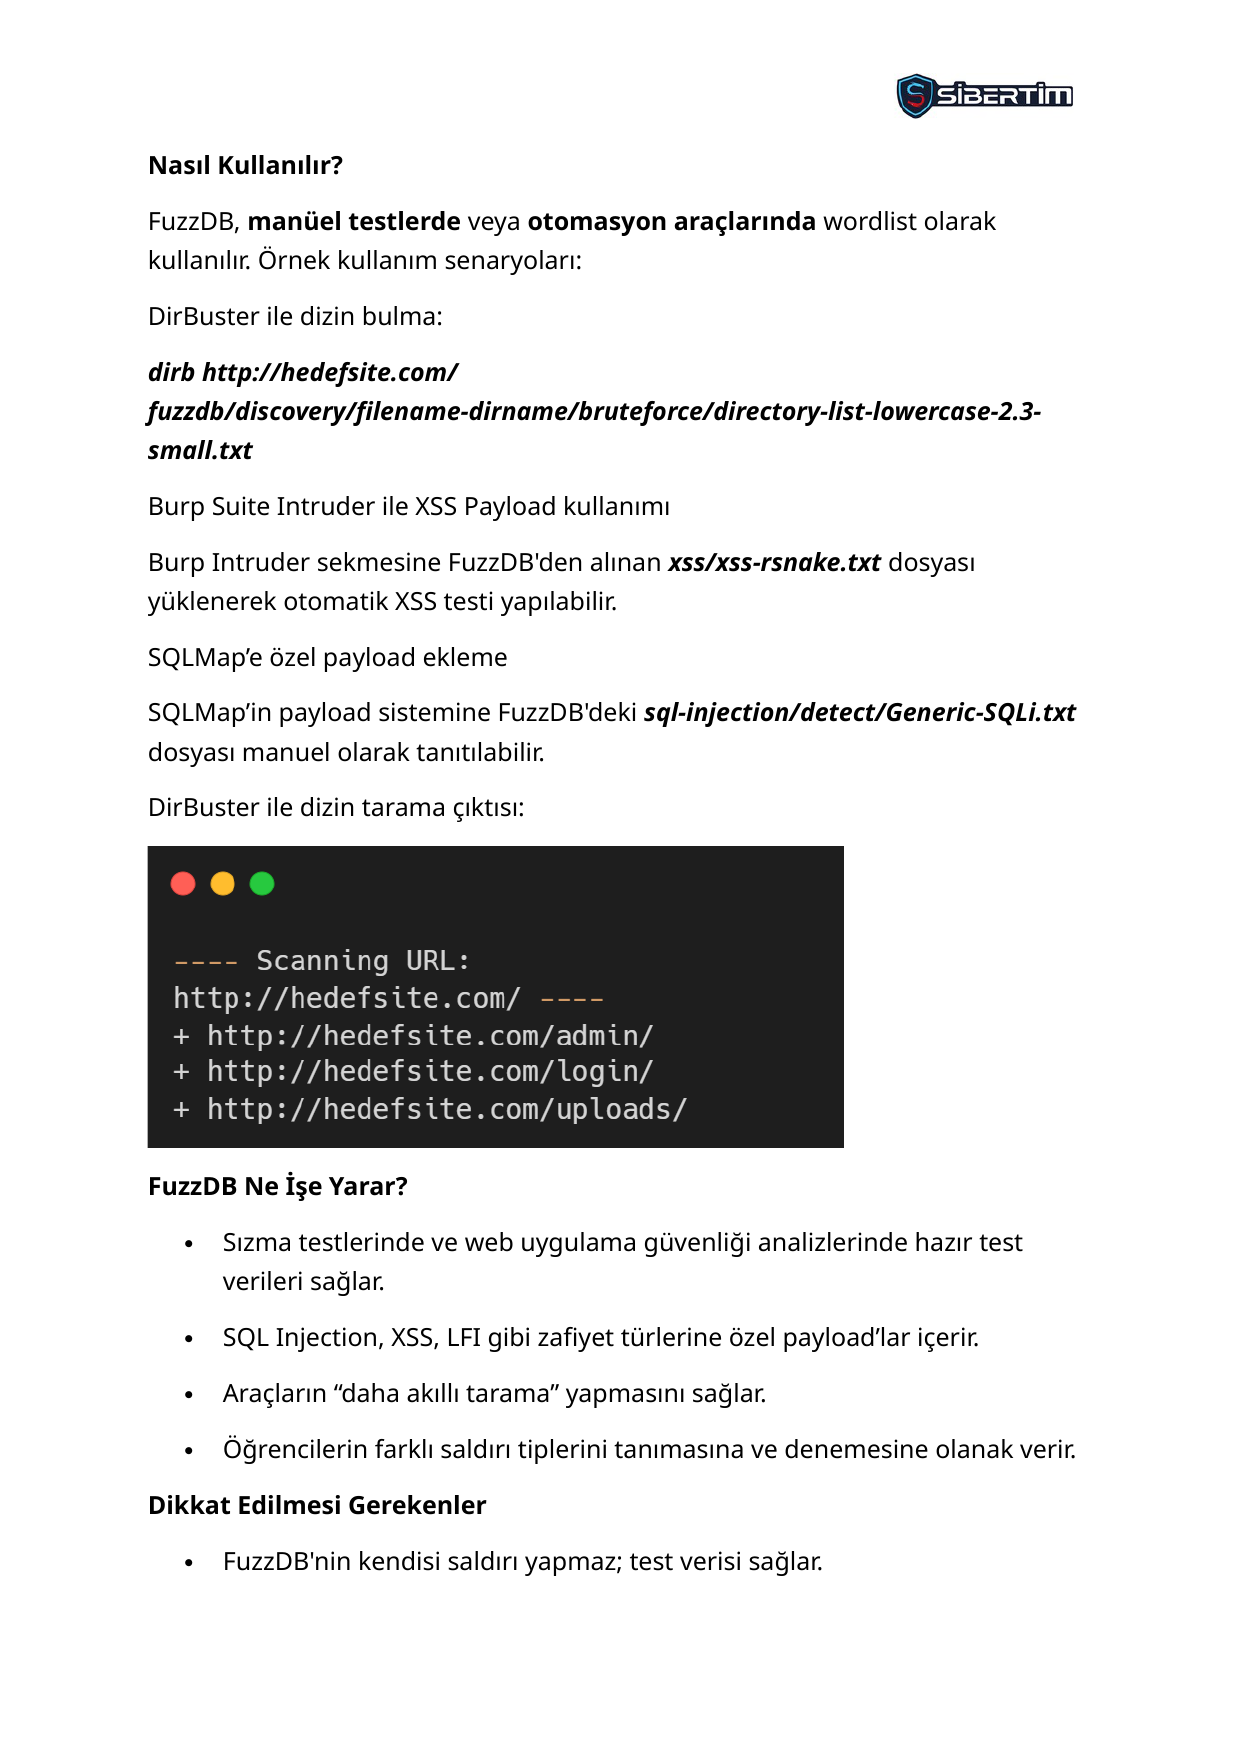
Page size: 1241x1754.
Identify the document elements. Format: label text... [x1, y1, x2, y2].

list Sızma testlerinde ve web uygulama güvenliği analizlerinde hazır test verileri sağlar. [185, 1225, 1093, 1298]
list Öğrencilerin farklı saldırı tiplerini tanımasına ve denemesine olanak verir. [185, 1431, 1093, 1466]
text FuzzDB, manüel testlerde veya otomasyon araçlarında wordlist olarak kullanılır. Örnek kullanım senaryoları: [148, 203, 1093, 277]
text SQLMap’in payload sistemine FuzzDB'deki sql-injection/detect/Generic-SQLi.txt dosyası manuel olarak tanıtılabilir. [148, 695, 1093, 768]
text SQLMap’e özel payload ekleme [148, 639, 1093, 673]
text Burp Intruder sekmesine FuzzDB'den alınan xss/xss-rsnake.txt dosyası yüklenerek otomatik XSS testi yapılabilir. [148, 544, 1093, 617]
picture [893, 73, 1074, 119]
list SQL Injection, XSS, LFI gibi zafiyet türlerine özel payload’lar içerir. [185, 1320, 1093, 1354]
text DirBuster ile dizin bulma: [148, 298, 1093, 332]
text Dikkat Edilmesi Gerekenler [148, 1487, 1093, 1521]
text dirb http://hedefsite.com/ fuzzdb/discovery/filename-dirname/bruteforce/directory-list-lowercase-2.3-small.txt [148, 354, 1093, 467]
list Araçların “daha akıllı tarama” yapmasını sağlar. [185, 1376, 1093, 1410]
text DirBuster ile dizin tarama çıktısı: [148, 790, 1093, 824]
text Burp Suite Intruder ile XSS Payload kullanımı [148, 488, 1093, 522]
picture [147, 846, 844, 1148]
text FuzzDB Ne İşe Yarar? [148, 1169, 1093, 1203]
text Nasıl Kullanılır? [148, 148, 1093, 182]
list FuzzDB'nin kendisi saldırı yapmaz; test verisi sağlar. [185, 1543, 1093, 1577]
